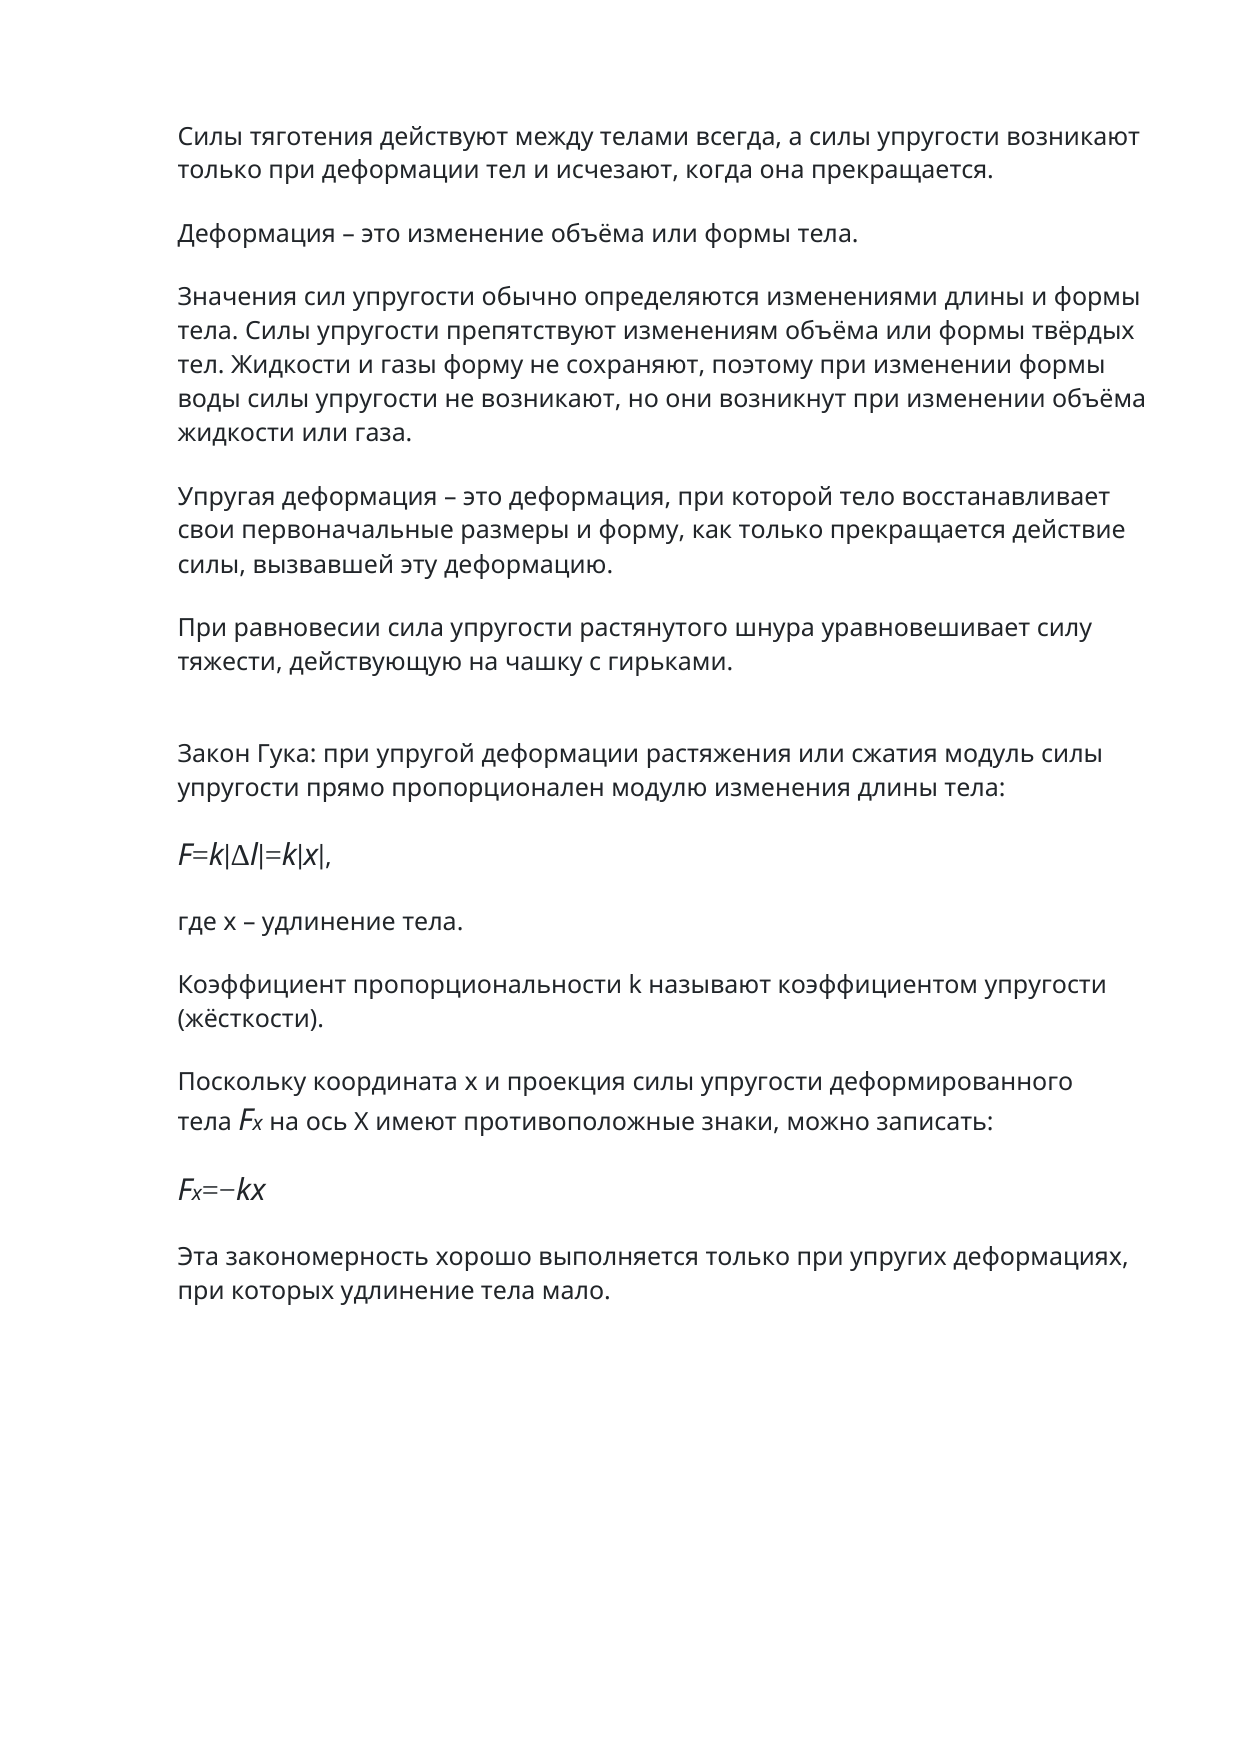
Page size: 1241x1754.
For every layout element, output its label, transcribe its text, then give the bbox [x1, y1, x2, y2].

text Поскольку координата x и проекция силы упругости деформированного тела Fx​ на ось X имеют противоположные знаки, можно записать: [177, 1064, 1152, 1139]
text F=k∣Δl∣=k∣x∣, [177, 833, 1152, 874]
text Закон Гука: при упругой деформации растяжения или сжатия модуль силы упругости прямо пропорционален модулю изменения длины тела: [177, 736, 1152, 804]
text Значения сил упругости обычно определяются изменениями длины и формы тела. Силы упругости препятствуют изменениям объёма или формы твёрдых тел. Жидкости и газы форму не сохраняют, поэтому при изменении формы воды силы упругости не возникают, но они возникнут при изменении объёма жидкости или газа. [177, 279, 1152, 449]
text Силы тяготения действуют между телами всегда, а силы упругости возникают только при деформации тел и исчезают, когда она прекращается. [177, 118, 1152, 186]
text где x – удлинение тела. [177, 903, 1152, 937]
text Fx​=−kx [177, 1168, 1152, 1209]
text Коэффициент пропорциональности k называют коэффициентом упругости (жёсткости). [177, 966, 1152, 1034]
text При равновесии сила упругости растянутого шнура уравновешивает силу тяжести, действующую на чашку с гирьками. [177, 609, 1152, 678]
text Деформация – это изменение объёма или формы тела. [177, 215, 1152, 249]
text Эта закономерность хорошо выполняется только при упругих деформациях, при которых удлинение тела мало. [177, 1238, 1152, 1306]
text Упругая деформация – это деформация, при которой тело восстанавливает свои первоначальные размеры и форму, как только прекращается действие силы, вызвавшей эту деформацию. [177, 478, 1152, 580]
